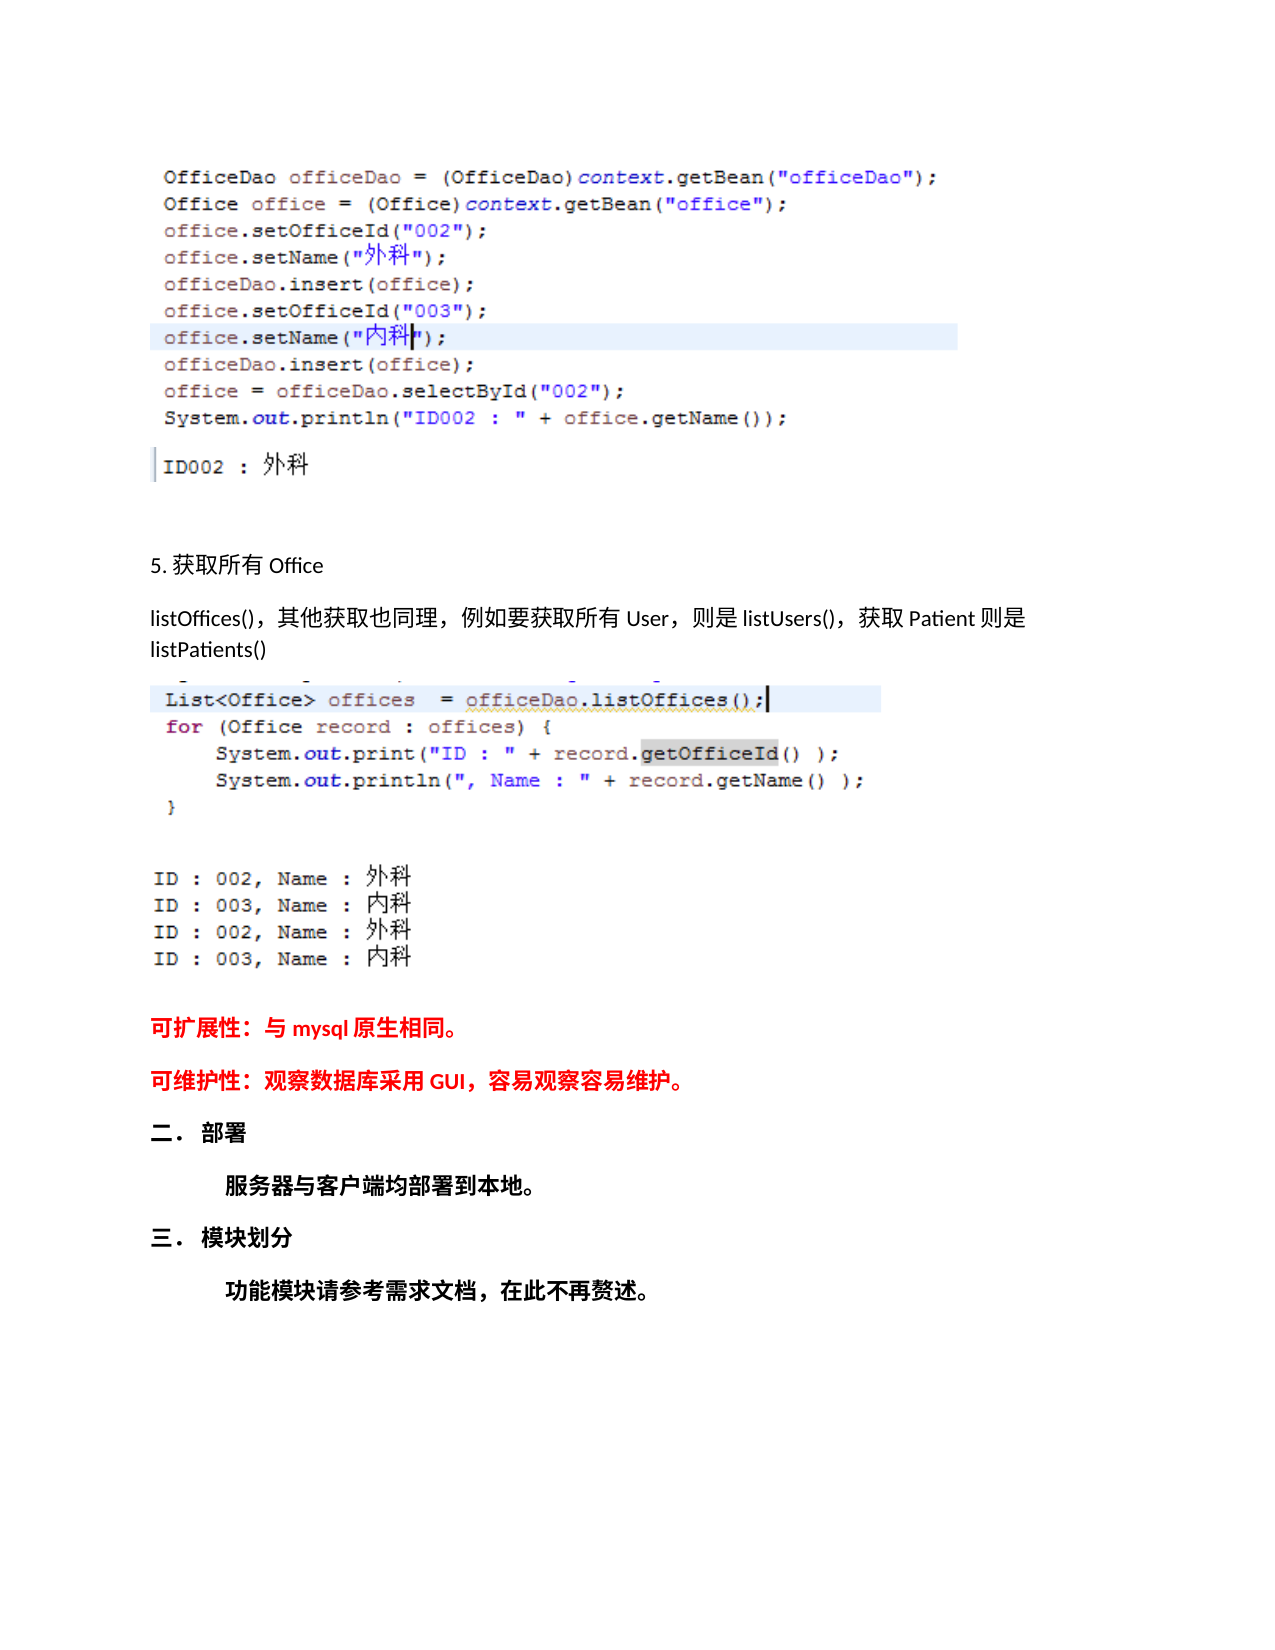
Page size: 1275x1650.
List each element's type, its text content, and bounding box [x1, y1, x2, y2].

picture [150, 860, 461, 992]
text 三． 模块划分 [150, 1220, 1125, 1253]
text 可维护性：观察数据库采用GUI，容易观察容易维护。 [150, 1063, 1125, 1096]
text 5. 获取所有Office [150, 547, 1125, 580]
picture [150, 447, 363, 482]
text 功能模块请参考需求文档，在此不再赘述。 [150, 1273, 1125, 1306]
text 二． 部署 [150, 1115, 1125, 1148]
picture [150, 681, 882, 842]
text listOffices()，其他获取也同理，例如要获取所有User，则是listUsers()，获取Patient则是listPatients() [150, 599, 1125, 663]
text 服务器与客户端均部署到本地。 [150, 1168, 1125, 1201]
text 可扩展性：与mysql原生相同。 [150, 1010, 1125, 1043]
picture [150, 150, 958, 429]
